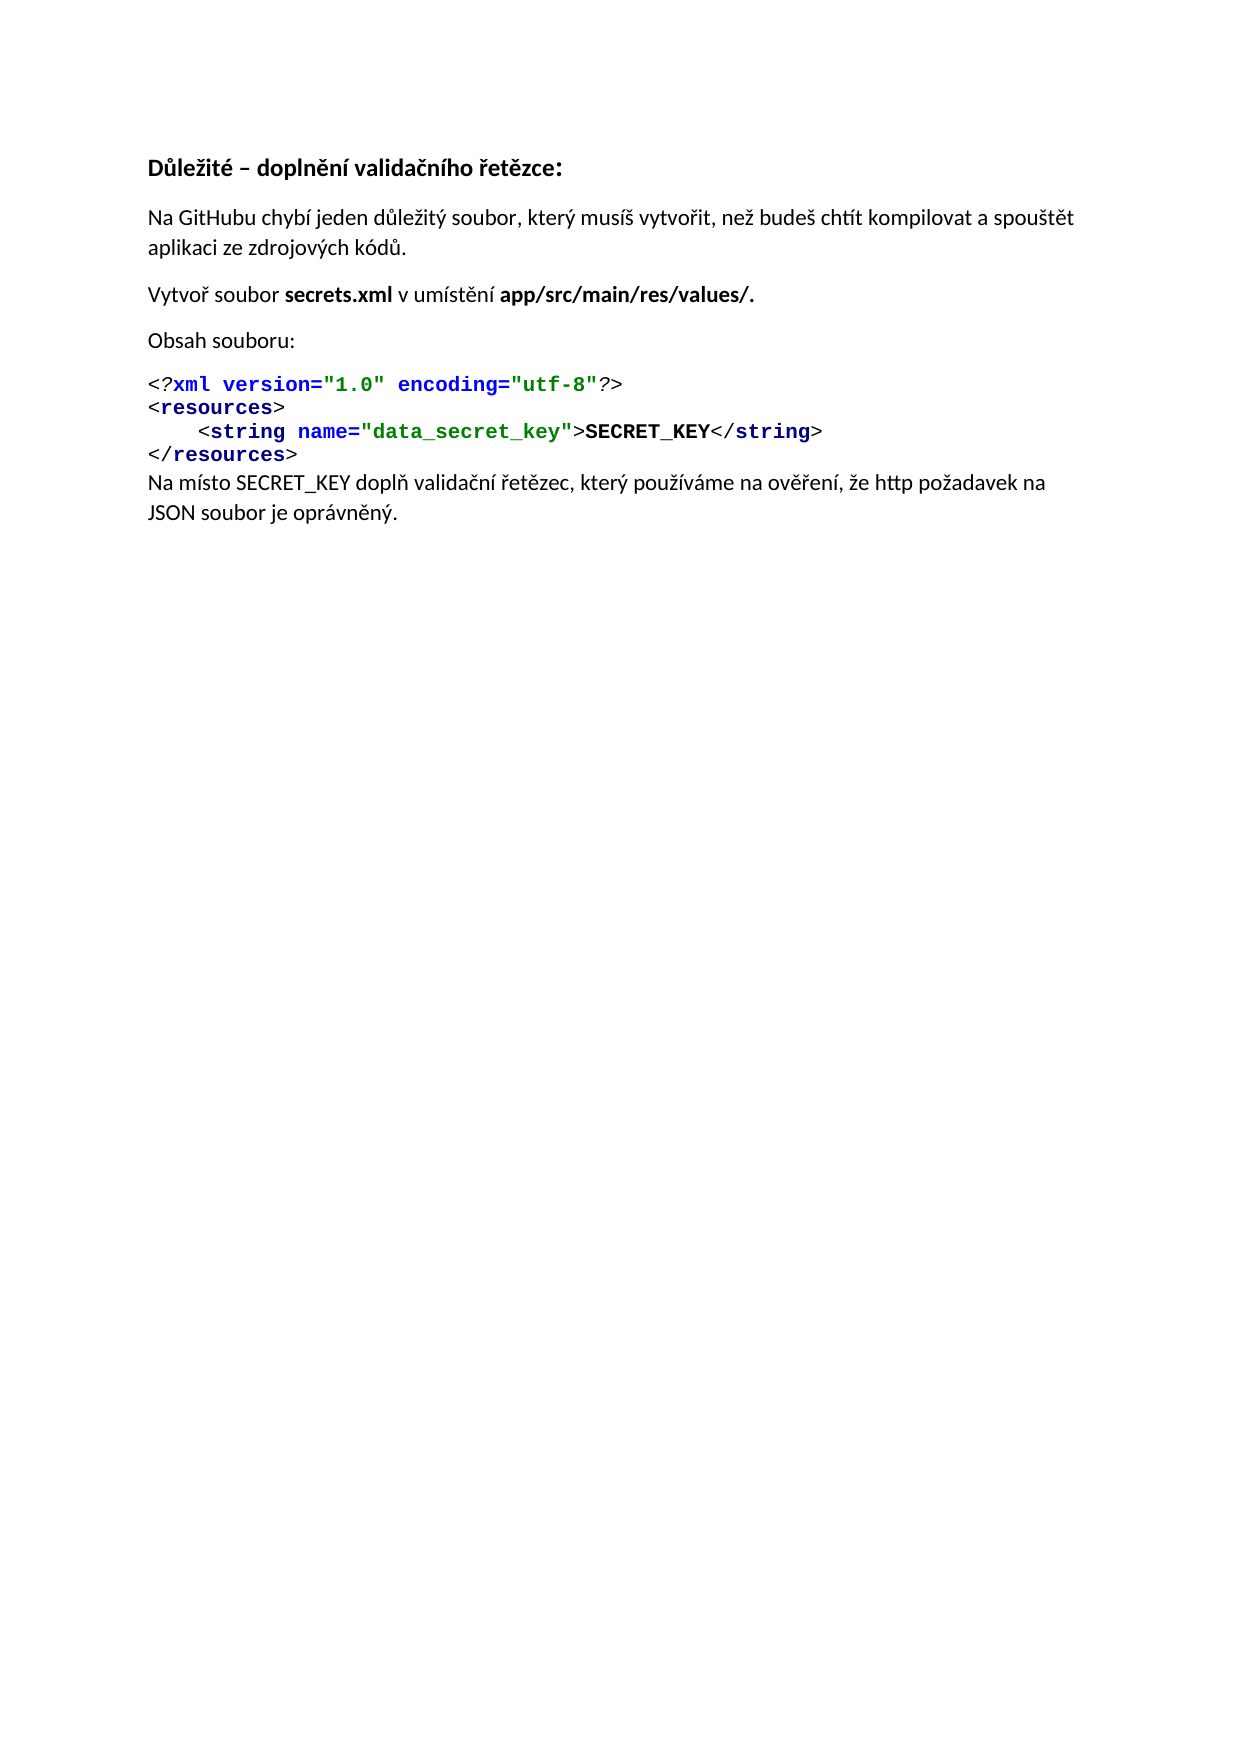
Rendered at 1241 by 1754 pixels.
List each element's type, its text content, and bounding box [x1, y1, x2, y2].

text <?xml version="1.0" encoding="utf-8"?> <resources> <string name="data_secret_key">SECRET_KEY</string> </resources> [148, 373, 1093, 468]
text Důležité – doplnění validačního řetězce: [148, 148, 1093, 183]
text Vytvoř soubor secrets.xml v umístění app/src/main/res/values/. [148, 280, 1093, 308]
text Obsah souboru: [148, 327, 1093, 355]
text Na GitHubu chybí jeden důležitý soubor, který musíš vytvořit, než budeš chtít kompilovat a spouštět aplikaci ze zdrojových kódů. [148, 203, 1093, 261]
text Na místo SECRET_KEY doplň validační řetězec, který používáme na ověření, že http požadavek na JSON soubor je oprávněný. [148, 468, 1093, 526]
